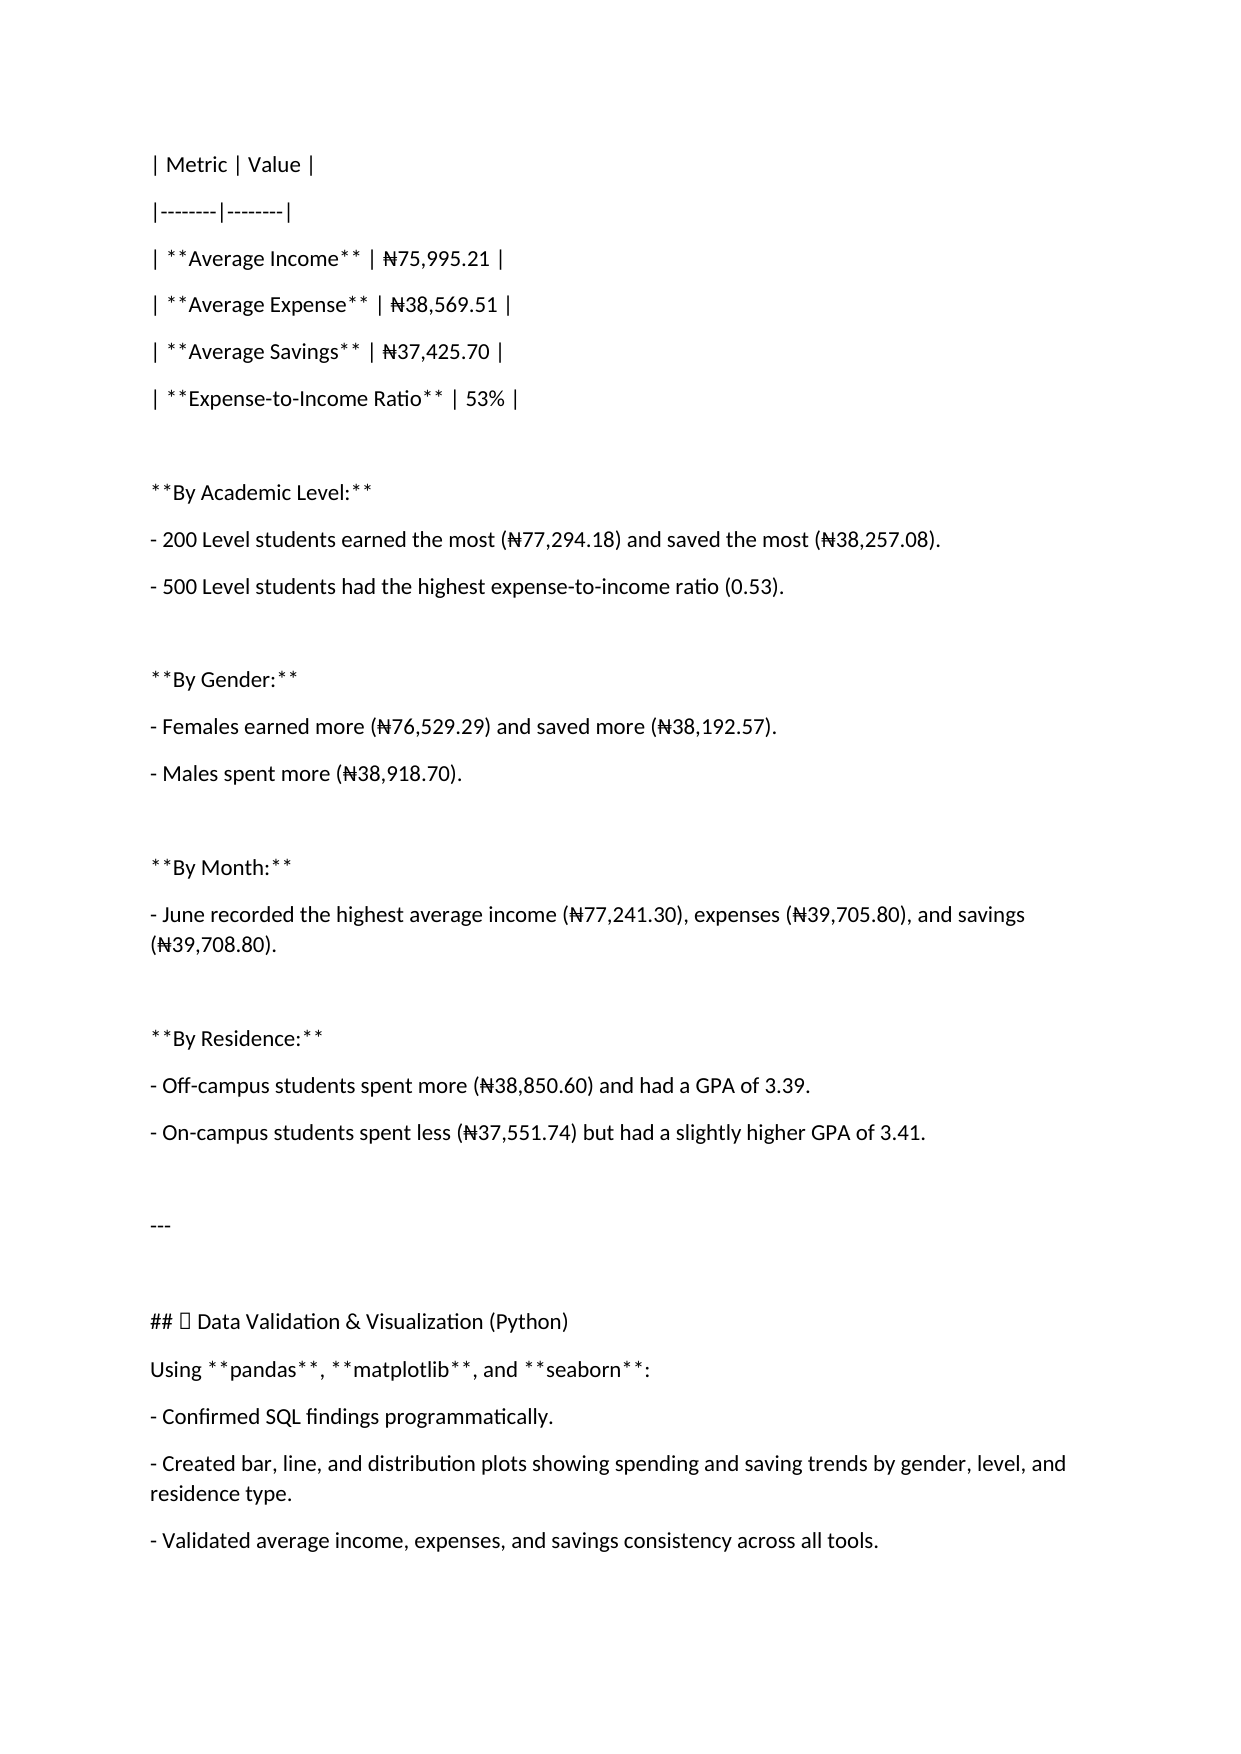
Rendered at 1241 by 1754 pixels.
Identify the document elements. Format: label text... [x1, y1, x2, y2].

text - Confirmed SQL findings programmatically. [150, 1402, 1090, 1431]
text - Off-campus students spent more (₦38,850.60) and had a GPA of 3.39. [150, 1071, 1090, 1099]
text - Females earned more (₦76,529.29) and saved more (₦38,192.57). [150, 712, 1090, 741]
text - Validated average income, expenses, and savings consistency across all tools. [150, 1526, 1090, 1554]
text - On-campus students spent less (₦37,551.74) but had a slightly higher GPA of 3.41. [150, 1118, 1090, 1146]
text **By Residence:** [150, 1024, 1090, 1052]
text Using **pandas**, **matplotlib**, and **seaborn**: [150, 1356, 1090, 1384]
text | **Expense-to-Income Ratio** | 53% | [150, 384, 1090, 412]
text - Males spent more (₦38,918.70). [150, 759, 1090, 787]
text **By Gender:** [150, 666, 1090, 694]
text - June recorded the highest average income (₦77,241.30), expenses (₦39,705.80), and savings (₦39,708.80). [150, 900, 1090, 958]
text **By Month:** [150, 853, 1090, 881]
text - 500 Level students had the highest expense-to-income ratio (0.53). [150, 572, 1090, 600]
text --- [150, 1211, 1090, 1239]
text | **Average Savings** | ₦37,425.70 | [150, 337, 1090, 366]
text - 200 Level students earned the most (₦77,294.18) and saved the most (₦38,257.08). [150, 525, 1090, 553]
text | Metric | Value | [150, 150, 1090, 178]
text **By Academic Level:** [150, 478, 1090, 506]
text - Created bar, line, and distribution plots showing spending and saving trends by gender, level, and residence type. [150, 1449, 1090, 1508]
text ## 🐍 Data Validation & Visualization (Python) [150, 1305, 1090, 1336]
text | **Average Income** | ₦75,995.21 | [150, 244, 1090, 272]
text | **Average Expense** | ₦38,569.51 | [150, 291, 1090, 319]
text |--------|--------| [150, 197, 1090, 225]
